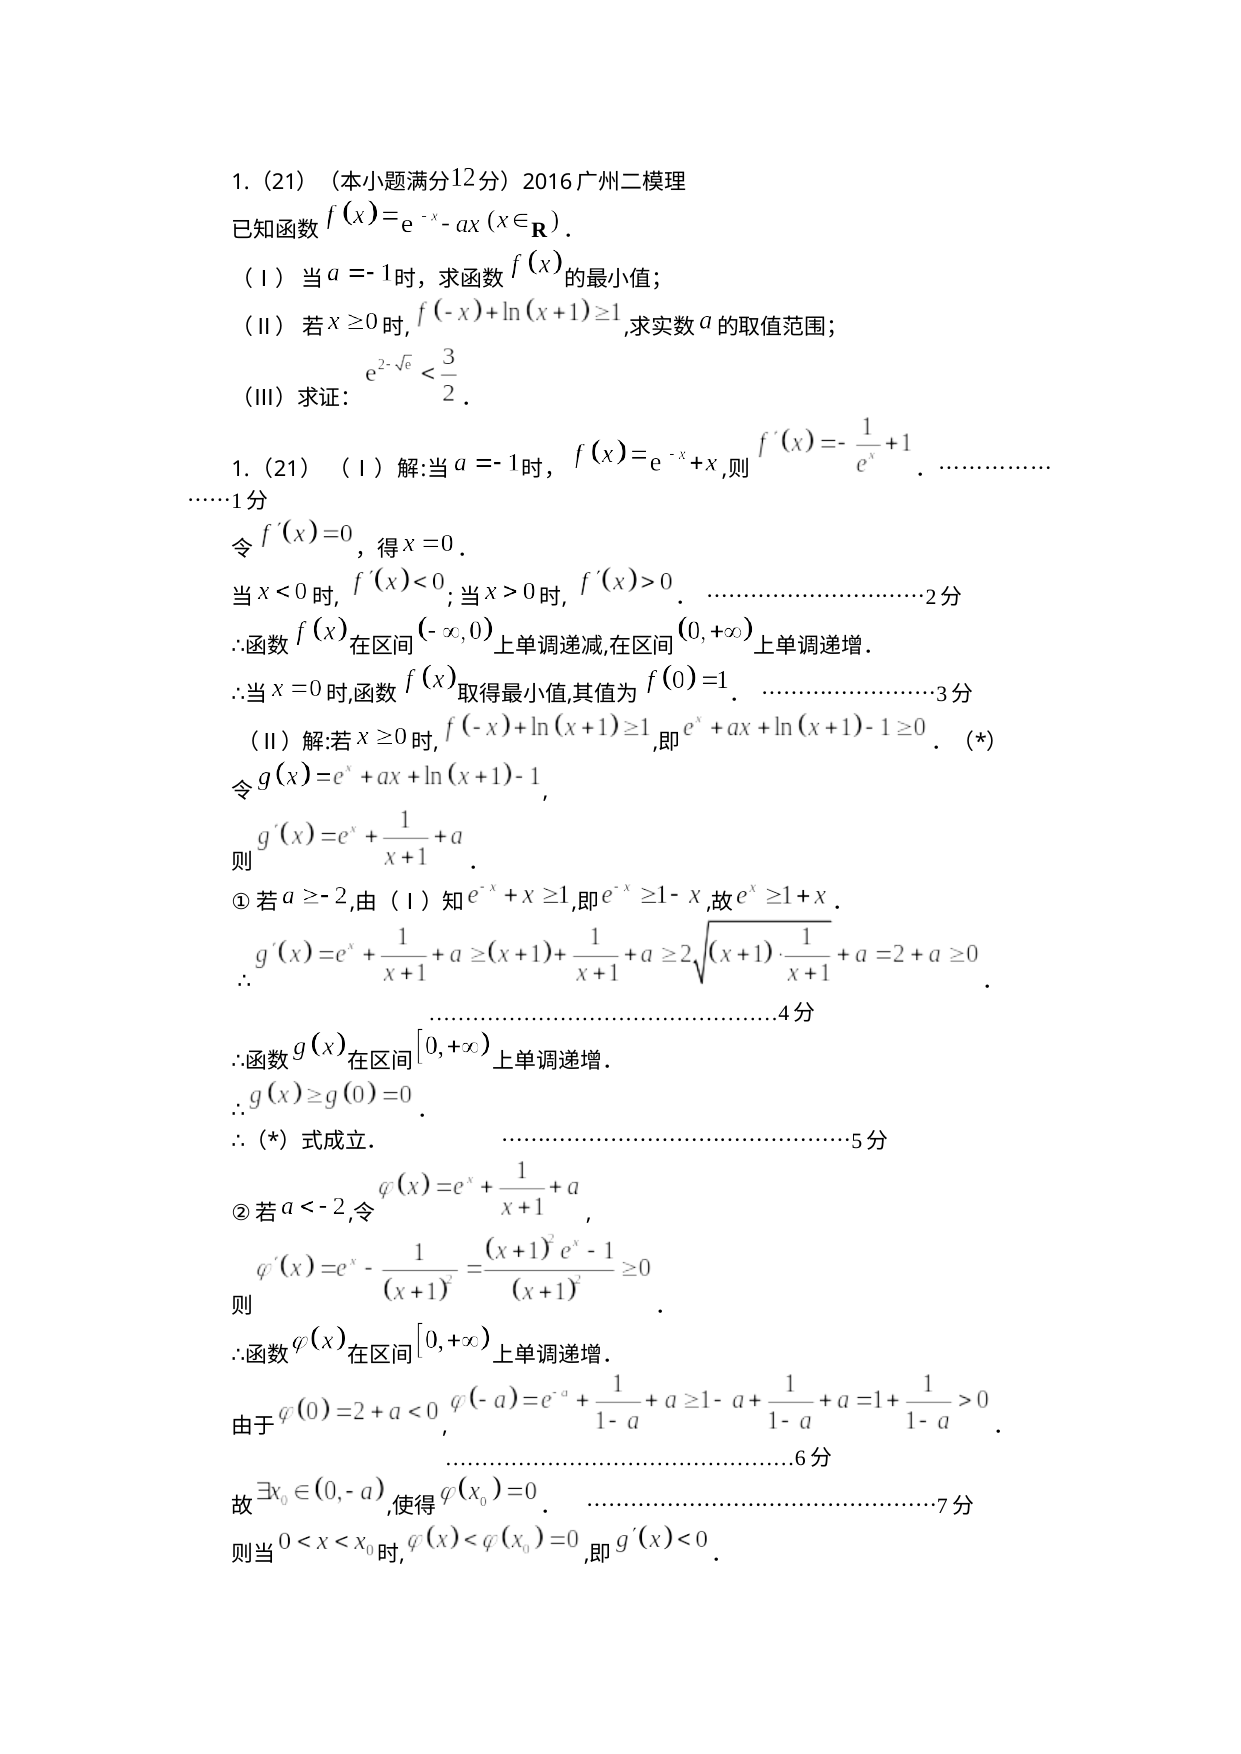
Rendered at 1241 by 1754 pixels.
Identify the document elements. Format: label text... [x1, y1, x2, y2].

text ∴当时,函数取得最小值,其值为． ……………………3分 [187, 659, 1053, 708]
text 1.（21） （Ⅰ）解:当时，,则．…………………1分 [187, 412, 1053, 514]
text （Ⅲ）求证：． [187, 341, 1053, 412]
text 故,使得． …………………………………………7分 [187, 1471, 1053, 1520]
text （Ⅱ） 若时,,求实数的取值范围； [187, 292, 1053, 341]
text ∴函数在区间上单调递增． [187, 1320, 1053, 1368]
text （Ⅱ）解:若时,,即．（*） [187, 708, 1053, 756]
text 令, [187, 756, 1053, 804]
text 则． [187, 804, 1053, 876]
text 1.（21）（本小题满分分）2016广州二模理 [187, 162, 1053, 196]
text …………………………………………4分 [187, 995, 1053, 1027]
text 则． [187, 1226, 1053, 1320]
text 已知函数R． [187, 196, 1053, 244]
text ∴． [187, 916, 1053, 995]
text …………………………………………6分 [187, 1440, 1053, 1471]
text ②若,令, [187, 1155, 1053, 1226]
text 则当时,,即． [187, 1520, 1053, 1568]
text 由于,． [187, 1368, 1053, 1440]
text ∴函数在区间上单调递减,在区间上单调递增． [187, 611, 1053, 659]
text ∴（*）式成立． …………………………………………5分 [187, 1123, 1053, 1155]
text 令，得． [187, 514, 1053, 563]
text 当时, ; 当时, ． …………………………2分 [187, 563, 1053, 611]
text ∴． [187, 1075, 1053, 1123]
text （Ⅰ） 当时，求函数的最小值； [187, 244, 1053, 292]
text ∴函数在区间上单调递增． [187, 1027, 1053, 1075]
text ① 若,由（Ⅰ）知,即,故． [187, 876, 1053, 916]
